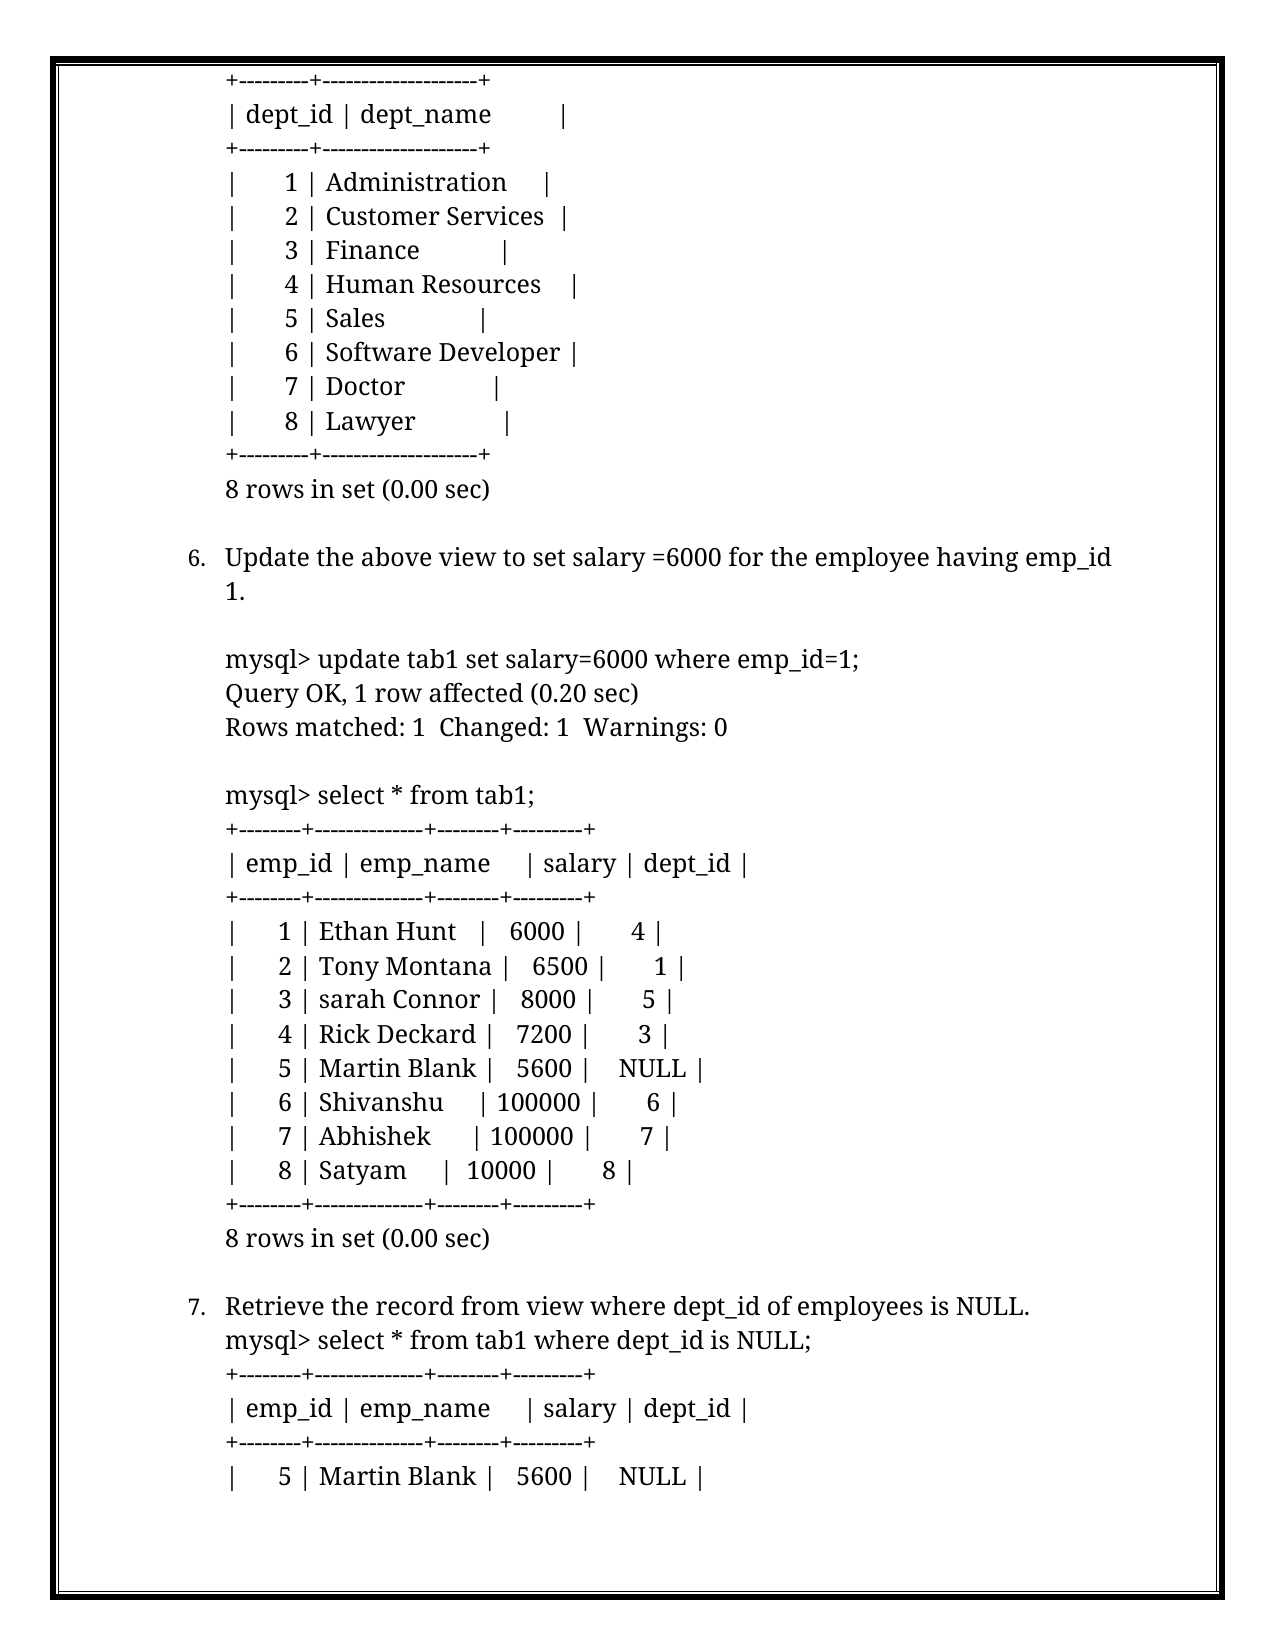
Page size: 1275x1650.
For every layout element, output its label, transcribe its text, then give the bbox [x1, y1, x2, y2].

list +---------+--------------------+ [225, 437, 1125, 471]
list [225, 1357, 1125, 1391]
list +---------+--------------------+ [225, 131, 1125, 165]
list +--------+--------------+--------+---------+ [225, 880, 1125, 914]
list Update the above view to set salary =6000 for the employee having emp_id 1. [187, 539, 1125, 607]
list | 6 | Shivanshu | 100000 | 6 | [225, 1084, 1125, 1118]
list | dept_id | dept_name | [225, 97, 1125, 131]
list | emp_id | emp_name | salary | dept_id | [225, 846, 1125, 880]
list | 1 | Administration | [225, 165, 1125, 199]
list mysql> select * from tab1 where dept_id is NULL; [225, 1323, 1125, 1357]
list | 7 | Doctor | [225, 369, 1125, 403]
list Rows matched: 1 Changed: 1 Warnings: 0 [225, 710, 1125, 744]
list | emp_id | emp_name | salary | dept_id | [225, 1391, 1125, 1425]
list +---------+--------------------+ [225, 66, 1125, 97]
list | 5 | Sales | [225, 301, 1125, 335]
list 8 rows in set (0.00 sec) [225, 1221, 1125, 1255]
list | 6 | Software Developer | [225, 335, 1125, 369]
list | 5 | Martin Blank | 5600 | NULL | [225, 1459, 1125, 1493]
list mysql> update tab1 set salary=6000 where emp_id=1; [225, 642, 1125, 676]
list | 4 | Rick Deckard | 7200 | 3 | [225, 1016, 1125, 1050]
list Retrieve the record from view where dept_id of employees is NULL. [187, 1289, 1125, 1323]
list | 8 | Lawyer | [225, 403, 1125, 437]
list 8 rows in set (0.00 sec) [225, 471, 1125, 505]
list | 1 | Ethan Hunt | 6000 | 4 | [225, 914, 1125, 948]
list +--------+--------------+--------+---------+ [225, 1187, 1125, 1221]
list mysql> select * from tab1; [225, 778, 1125, 812]
list | 3 | Finance | [225, 233, 1125, 267]
list | 2 | Customer Services | [225, 199, 1125, 233]
list | 2 | Tony Montana | 6500 | 1 | [225, 948, 1125, 982]
list +--------+--------------+--------+---------+ [225, 812, 1125, 846]
list Query OK, 1 row affected (0.20 sec) [225, 676, 1125, 710]
list | 8 | Satyam | 10000 | 8 | [225, 1152, 1125, 1187]
list | 4 | Human Resources | [225, 267, 1125, 301]
list | 3 | sarah Connor | 8000 | 5 | [225, 982, 1125, 1016]
list | 7 | Abhishek | 100000 | 7 | [225, 1118, 1125, 1152]
list | 5 | Martin Blank | 5600 | NULL | [225, 1050, 1125, 1084]
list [225, 1425, 1125, 1459]
